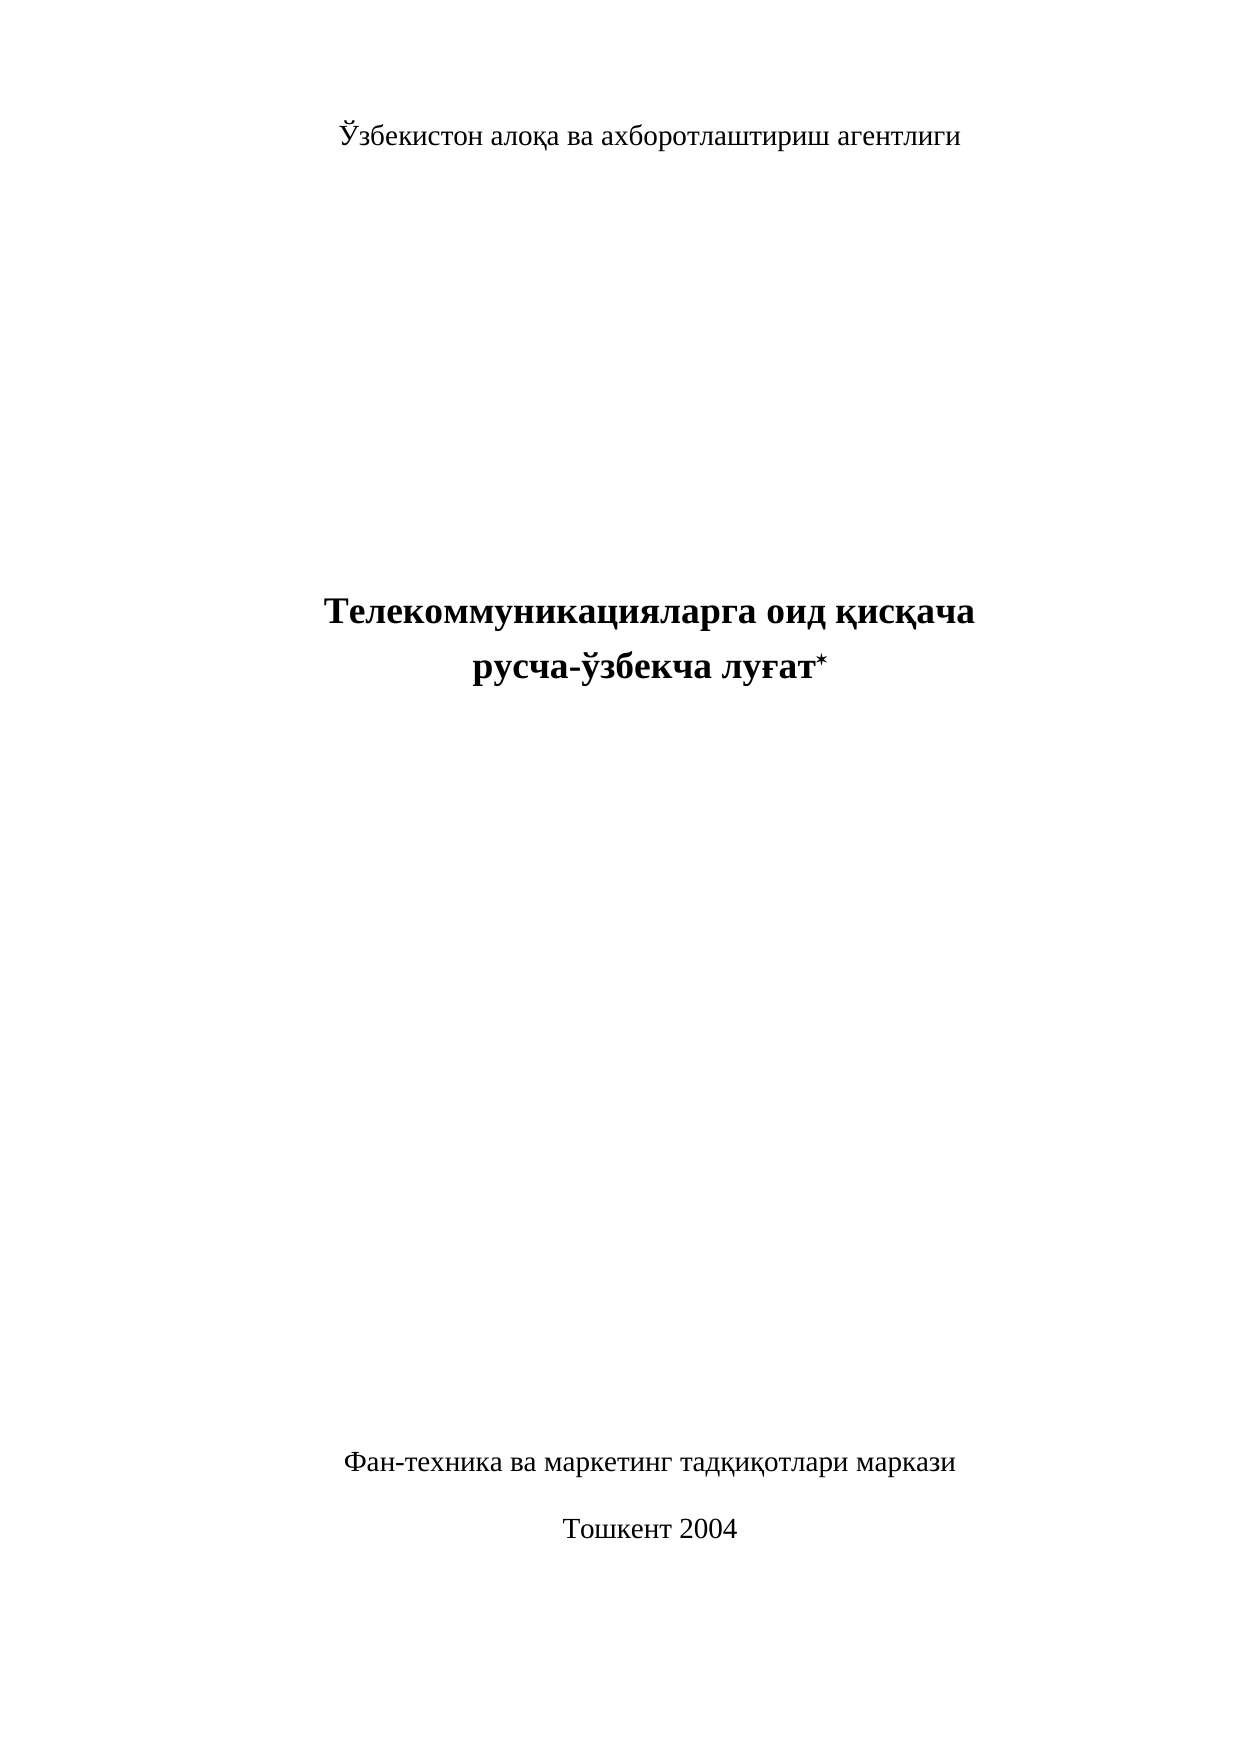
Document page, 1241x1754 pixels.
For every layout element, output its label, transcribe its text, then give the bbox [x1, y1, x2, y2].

subtitle Тошкент 2004 [177, 1512, 1122, 1545]
title Ўзбекистон алоқа ва ахборотлаштириш агентлиги [177, 118, 1122, 152]
subtitle Телекоммуникацияларга оид қисқача [177, 588, 1122, 631]
subtitle Фан-техника ва маркетинг тадқиқотлари маркази [177, 1444, 1122, 1478]
text русча-ўзбекча луғат [177, 644, 1122, 687]
